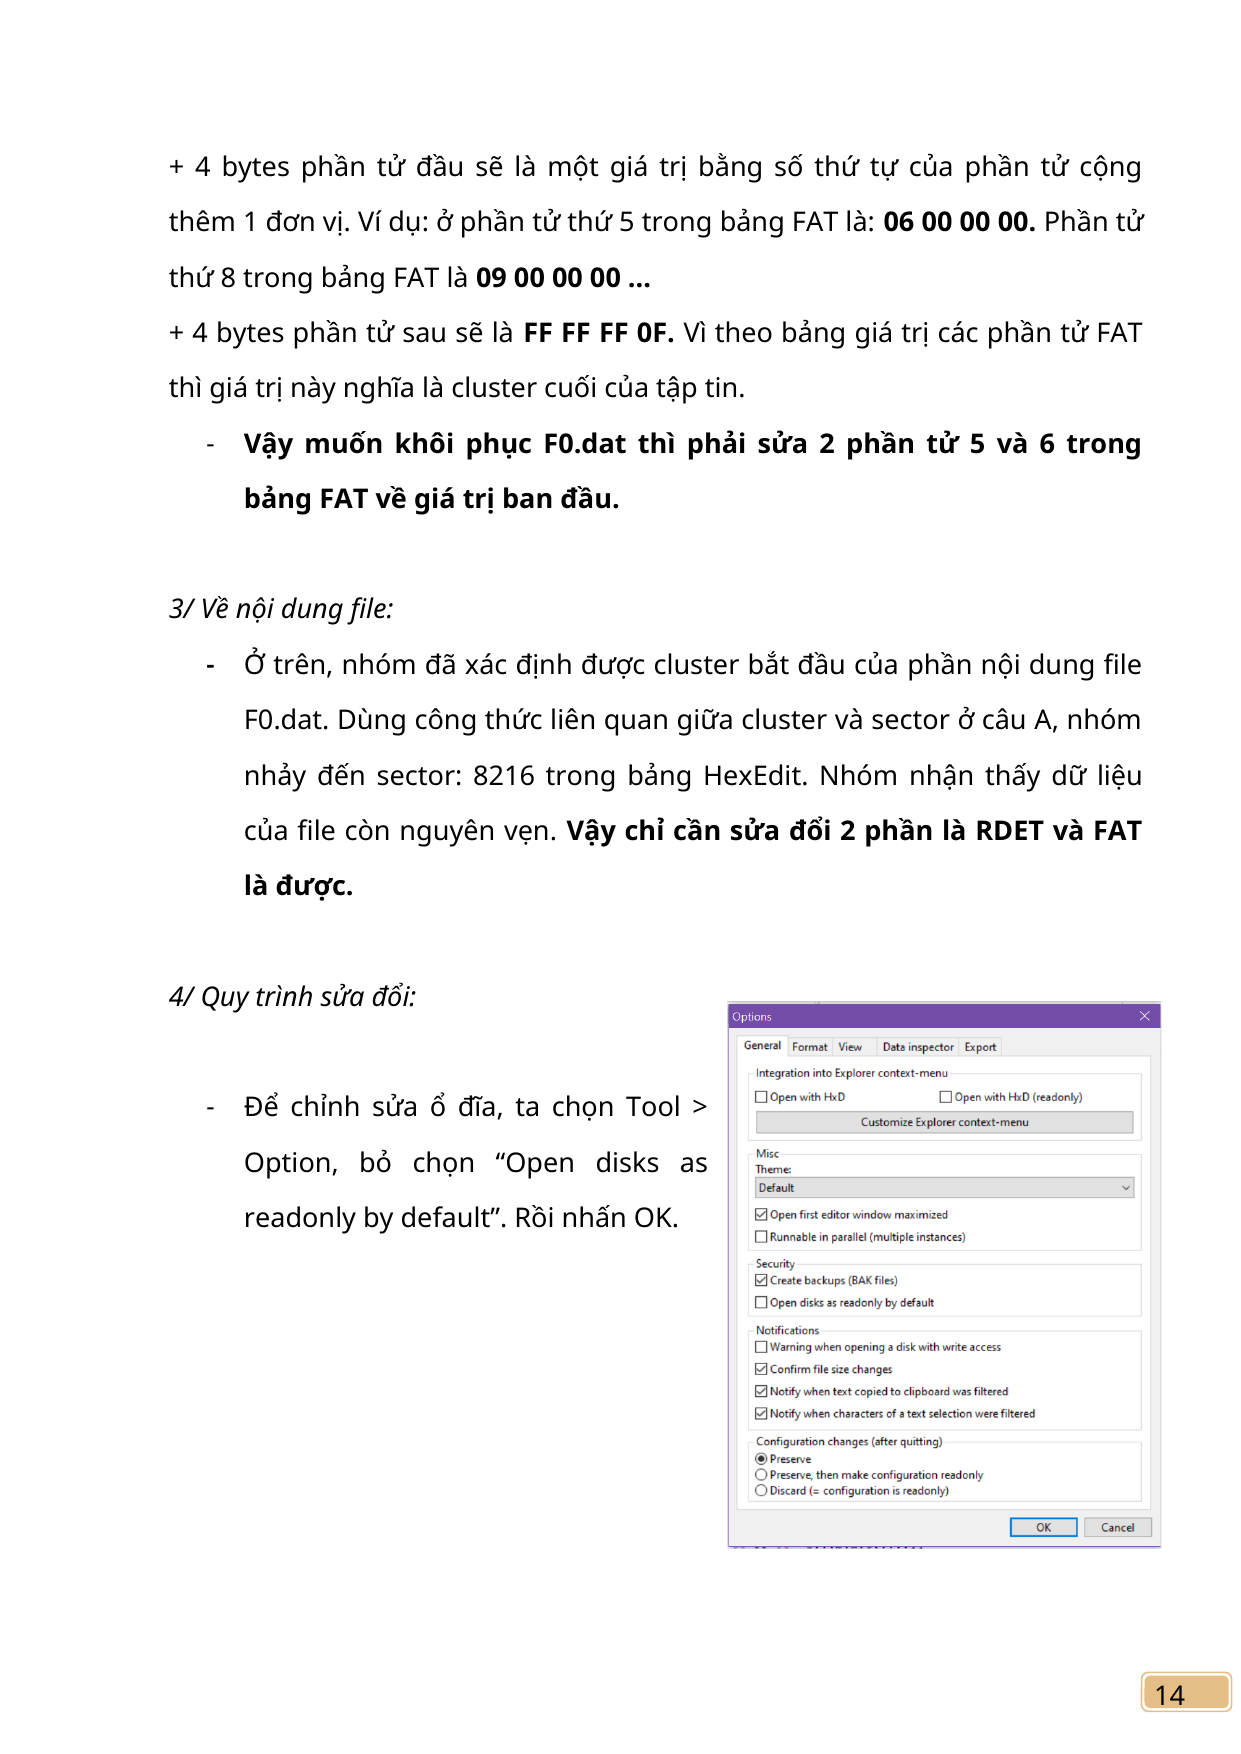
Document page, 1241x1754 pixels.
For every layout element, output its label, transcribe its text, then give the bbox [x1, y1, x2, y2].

picture [727, 1001, 1162, 1549]
text + 4 bytes phần tử đầu sẽ là một giá trị bằng số thứ tự của phần tử cộng thêm 1 đơn vị. Ví dụ: ở phần tử thứ 5 trong bảng FAT là: 06 00 00 00. Phần tử thứ 8 trong bảng FAT là 09 00 00 00 ... [169, 147, 1144, 295]
list Ở trên, nhóm đã xác định được cluster bắt đầu của phần nội dung file F0.dat. Dùng công thức liên quan giữa cluster và sector ở câu A, nhóm nhảy đến sector: 8216 trong bảng HexEdit. Nhóm nhận thấy dữ liệu của file còn nguyên vẹn. Vậy chỉ cần sửa đổi 2 phần là RDET và FAT là được. [206, 645, 1144, 903]
text + 4 bytes phần tử sau sẽ là FF FF FF 0F. Vì theo bảng giá trị các phần tử FAT thì giá trị này nghĩa là cluster cuối của tập tin. [169, 313, 1144, 406]
text 3/ Về nội dung file: [169, 590, 1144, 627]
list Để chỉnh sửa ổ đĩa, ta chọn Tool > Option, bỏ chọn “Open disks as readonly by default”. Rồi nhấn OK. [206, 1088, 727, 1235]
list Vậy muốn khôi phục F0.dat thì phải sửa 2 phần tử 5 và 6 trong bảng FAT về giá trị ban đầu. [206, 424, 1144, 516]
text 4/ Quy trình sửa đổi: [169, 977, 1144, 1014]
